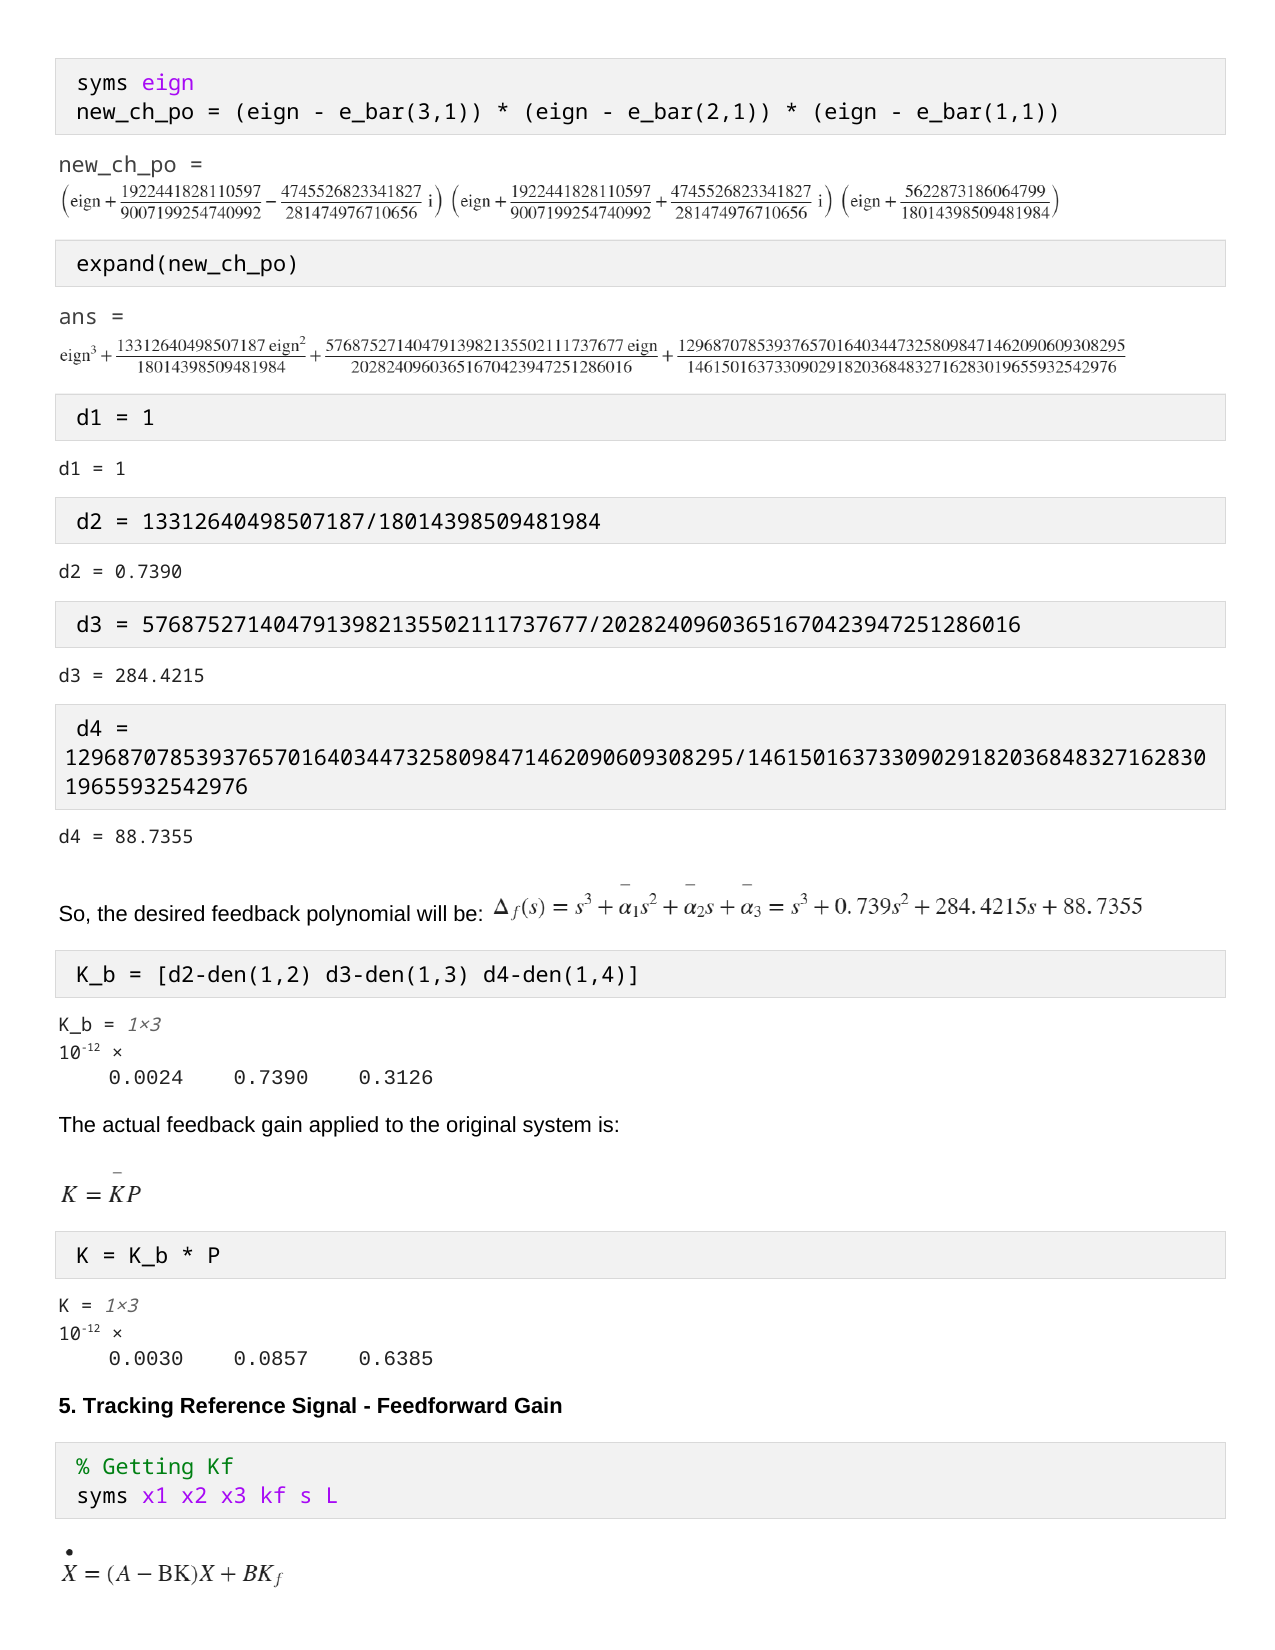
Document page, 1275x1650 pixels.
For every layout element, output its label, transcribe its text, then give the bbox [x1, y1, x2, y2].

text K_b = 1×3 [58, 1012, 1217, 1037]
text 5. Tracking Reference Signal - Feedforward Gain [58, 1393, 1217, 1418]
text K = 1×3 [58, 1293, 1217, 1318]
text d4 = 88.7355 [58, 824, 1217, 849]
picture [58, 1540, 286, 1589]
text d3 = 5768752714047913982135502111737677/20282409603651670423947251286016 [56, 602, 1225, 647]
text 10-12 × [58, 1320, 1217, 1346]
picture [58, 181, 1062, 223]
text d2 = 13312640498507187/18014398509481984 [56, 498, 1225, 543]
text syms eign [56, 59, 1225, 87]
picture [58, 333, 1127, 377]
text d1 = 1 [58, 455, 1217, 480]
text % Getting Kf [56, 1443, 1225, 1471]
text 0.0024 0.7390 0.3126 [58, 1067, 1217, 1090]
text d1 = 1 [56, 395, 1225, 440]
text d2 = 0.7390 [58, 558, 1217, 584]
picture [58, 1161, 143, 1208]
text d3 = 284.4215 [58, 662, 1217, 687]
text ans = [58, 301, 1217, 331]
text The actual feedback gain applied to the original system is: [58, 1112, 1217, 1137]
text K_b = [d2-den(1,2) d3-den(1,3) d4-den(1,4)] [56, 951, 1225, 997]
text 0.0030 0.0857 0.6385 [58, 1348, 1217, 1371]
text d4 = 129687078539376570164034473258098471462090609308295/1461501637330902918203684832716283019655932542976 [56, 705, 1225, 809]
text 10-12 × [58, 1039, 1217, 1065]
text new_ch_po = (eign - e_bar(3,1)) * (eign - e_bar(2,1)) * (eign - e_bar(1,1)) [56, 87, 1225, 134]
text expand(new_ch_po) [56, 241, 1225, 286]
text new_ch_po = [58, 149, 1217, 179]
text K = K_b * P [56, 1232, 1225, 1278]
text syms x1 x2 x3 kf s L [56, 1471, 1225, 1518]
picture [490, 873, 1144, 922]
